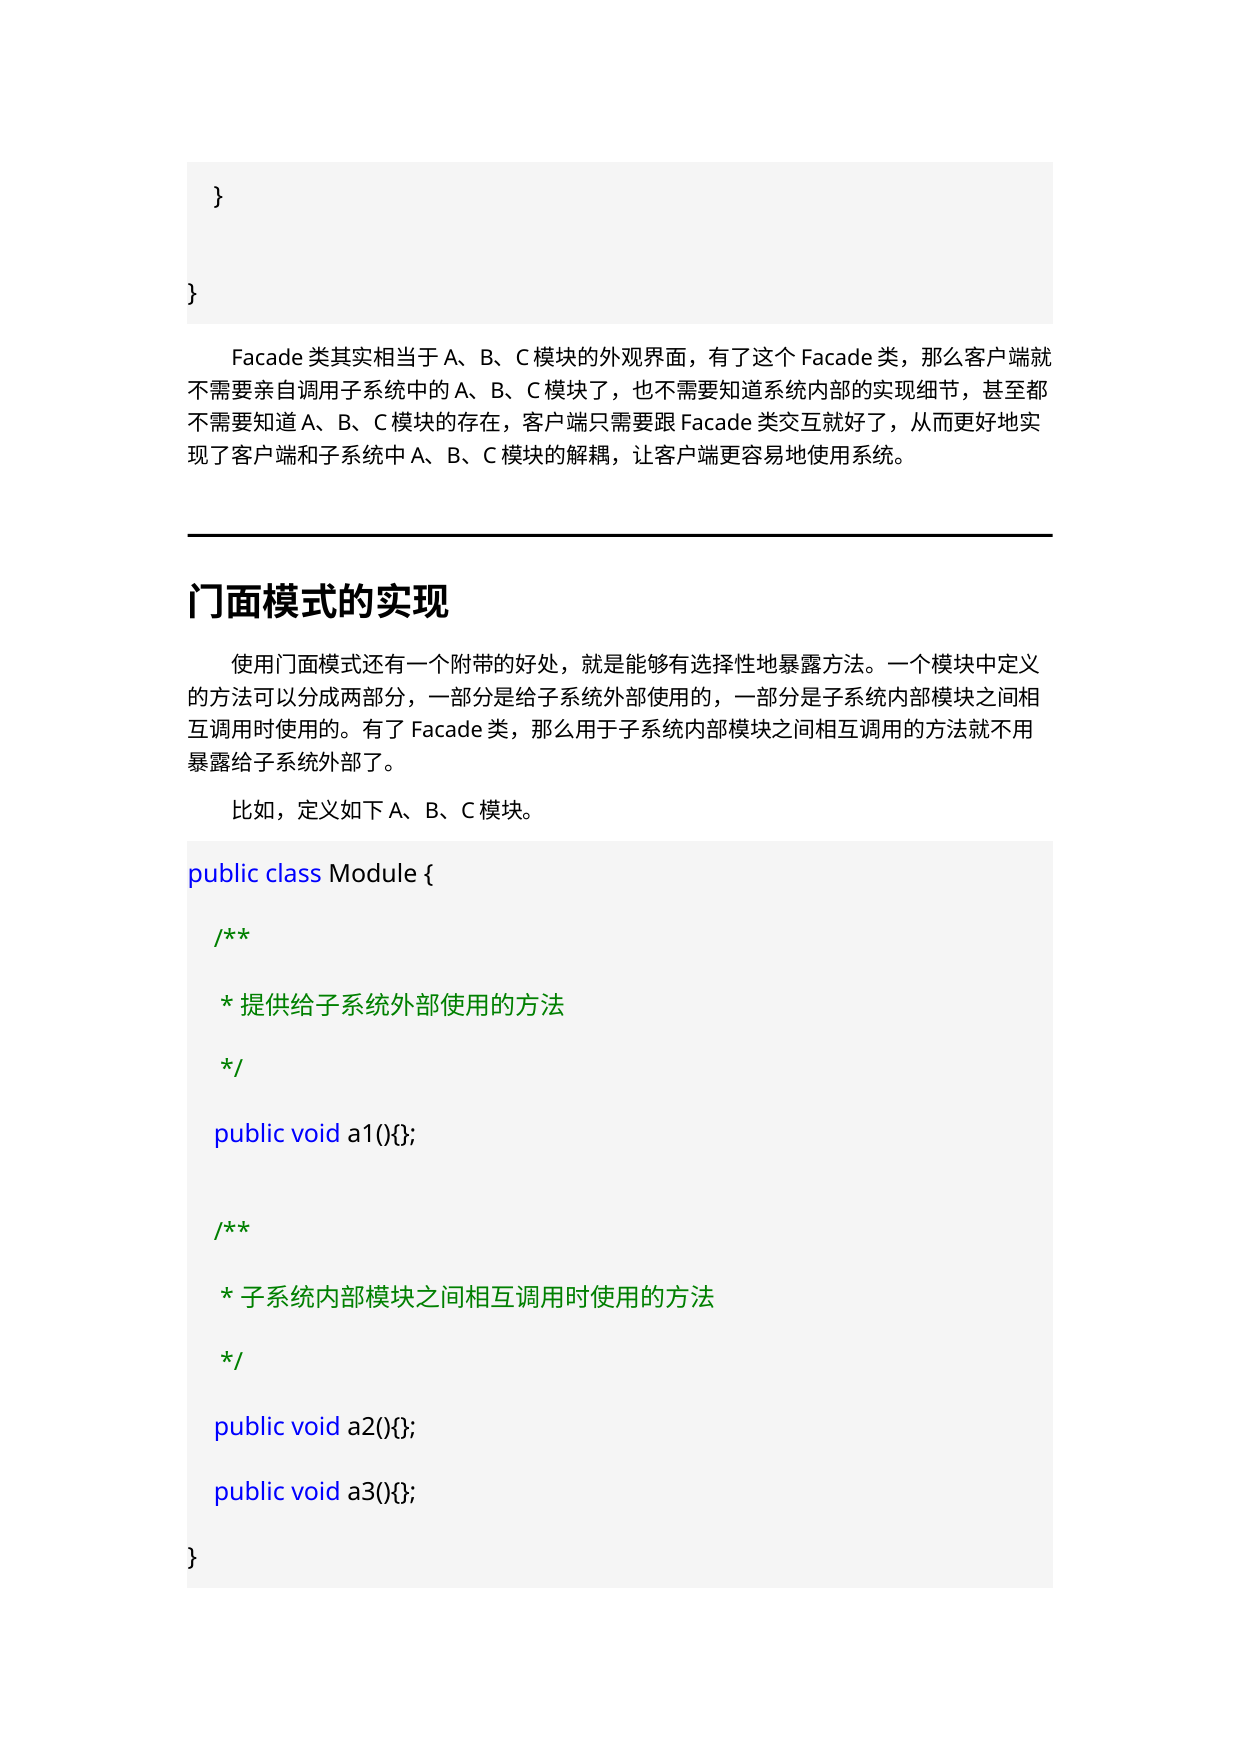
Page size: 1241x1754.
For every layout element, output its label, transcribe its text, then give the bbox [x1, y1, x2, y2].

text 比如，定义如下A、B、C模块。 [187, 793, 1053, 825]
text /** [187, 1198, 1053, 1263]
text * 子系统内部模块之间相互调用时使用的方法 [187, 1263, 1053, 1328]
text public void a2(){}; [187, 1393, 1053, 1458]
text Facade类其实相当于A、B、C模块的外观界面，有了这个Facade类，那么客户端就不需要亲自调用子系统中的A、B、C模块了，也不需要知道系统内部的实现细节，甚至都不需要知道A、B、C模块的存在，客户端只需要跟Facade类交互就好了，从而更好地实现了客户端和子系统中A、B、C模块的解耦，让客户端更容易地使用系统。 [187, 340, 1053, 470]
text */ [187, 1036, 1053, 1101]
text } [187, 162, 1053, 227]
text /** [187, 906, 1053, 971]
text } [187, 259, 1053, 324]
text 使用门面模式还有一个附带的好处，就是能够有选择性地暴露方法。一个模块中定义的方法可以分成两部分，一部分是给子系统外部使用的，一部分是子系统内部模块之间相互调用时使用的。有了Facade类，那么用于子系统内部模块之间相互调用的方法就不用暴露给子系统外部了。 [187, 647, 1053, 777]
text * 提供给子系统外部使用的方法 [187, 971, 1053, 1036]
text } [187, 1523, 1053, 1588]
text public void a1(){}; [187, 1101, 1053, 1166]
text public class Module { [187, 841, 1053, 906]
text */ [187, 1328, 1053, 1393]
text 门面模式的实现 [187, 566, 1053, 631]
text public void a3(){}; [187, 1458, 1053, 1523]
